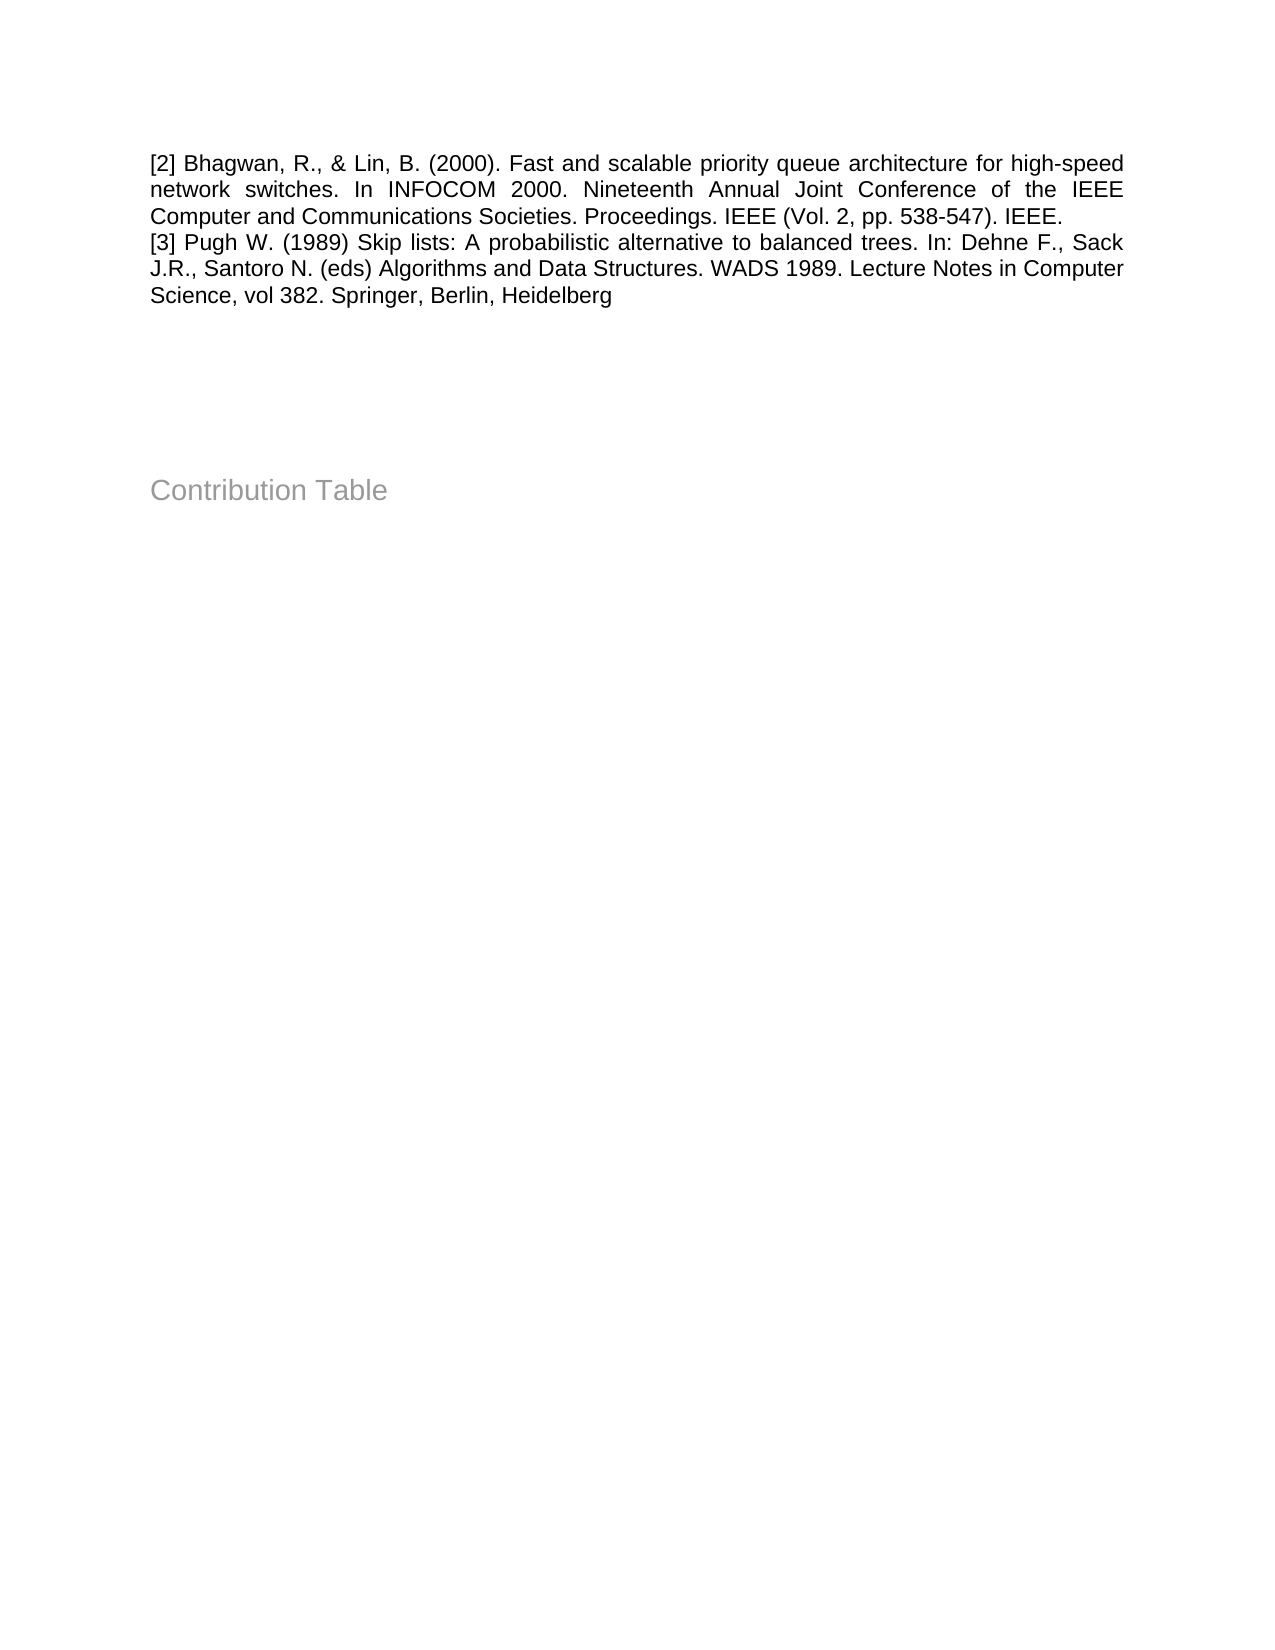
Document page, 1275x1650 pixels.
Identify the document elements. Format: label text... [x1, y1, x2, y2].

text Contribution Table [150, 472, 1125, 506]
text [3] Pugh W. (1989) Skip lists: A probabilistic alternative to balanced trees. In: Dehne F., Sack J.R., Santoro N. (eds) Algorithms and Data Structures. WADS 1989. Lecture Notes in Computer Science, vol 382. Springer, Berlin, Heidelberg [150, 229, 1125, 308]
text [2] Bhagwan, R., & Lin, B. (2000). Fast and scalable priority queue architecture for high-speed network switches. In INFOCOM 2000. Nineteenth Annual Joint Conference of the IEEE Computer and Communications Societies. Proceedings. IEEE (Vol. 2, pp. 538-547). IEEE. [150, 150, 1125, 229]
